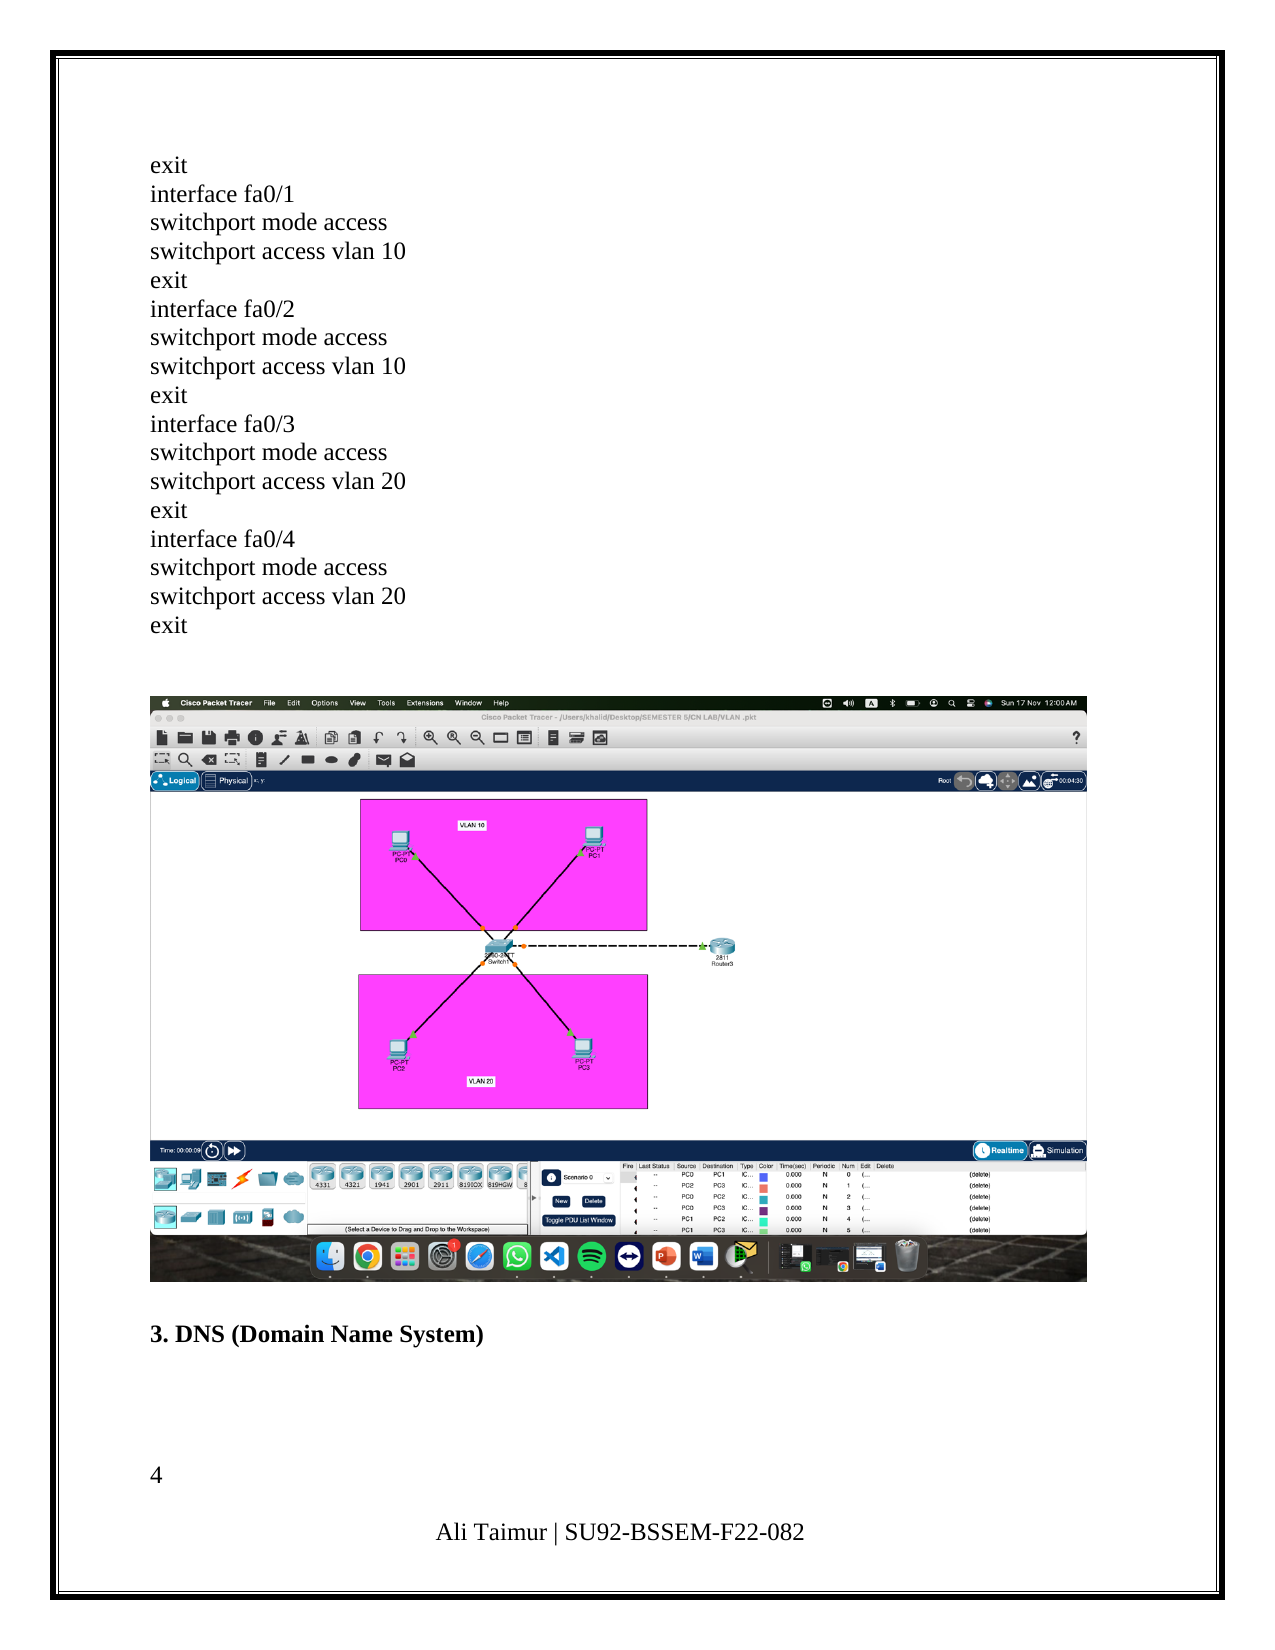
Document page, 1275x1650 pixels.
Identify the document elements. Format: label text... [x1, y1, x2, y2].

picture [150, 696, 1087, 1282]
text interface fa0/3 [150, 409, 1125, 437]
subtitle 3. DNS (Domain Name System) [150, 1319, 1125, 1348]
text switchport mode access [150, 207, 1125, 236]
text switchport access vlan 10 [150, 351, 1125, 380]
text switchport mode access [150, 437, 1125, 466]
text switchport access vlan 10 [150, 236, 1125, 265]
text switchport mode access [150, 552, 1125, 581]
text interface fa0/4 [150, 524, 1125, 552]
text switchport access vlan 20 [150, 466, 1125, 495]
text exit [150, 495, 1125, 524]
text exit [150, 380, 1125, 409]
text exit [150, 610, 1125, 639]
text switchport access vlan 20 [150, 581, 1125, 610]
text interface fa0/1 [150, 179, 1125, 207]
text switchport mode access [150, 322, 1125, 351]
text interface fa0/2 [150, 294, 1125, 322]
text exit [150, 150, 1125, 179]
text exit [150, 265, 1125, 294]
